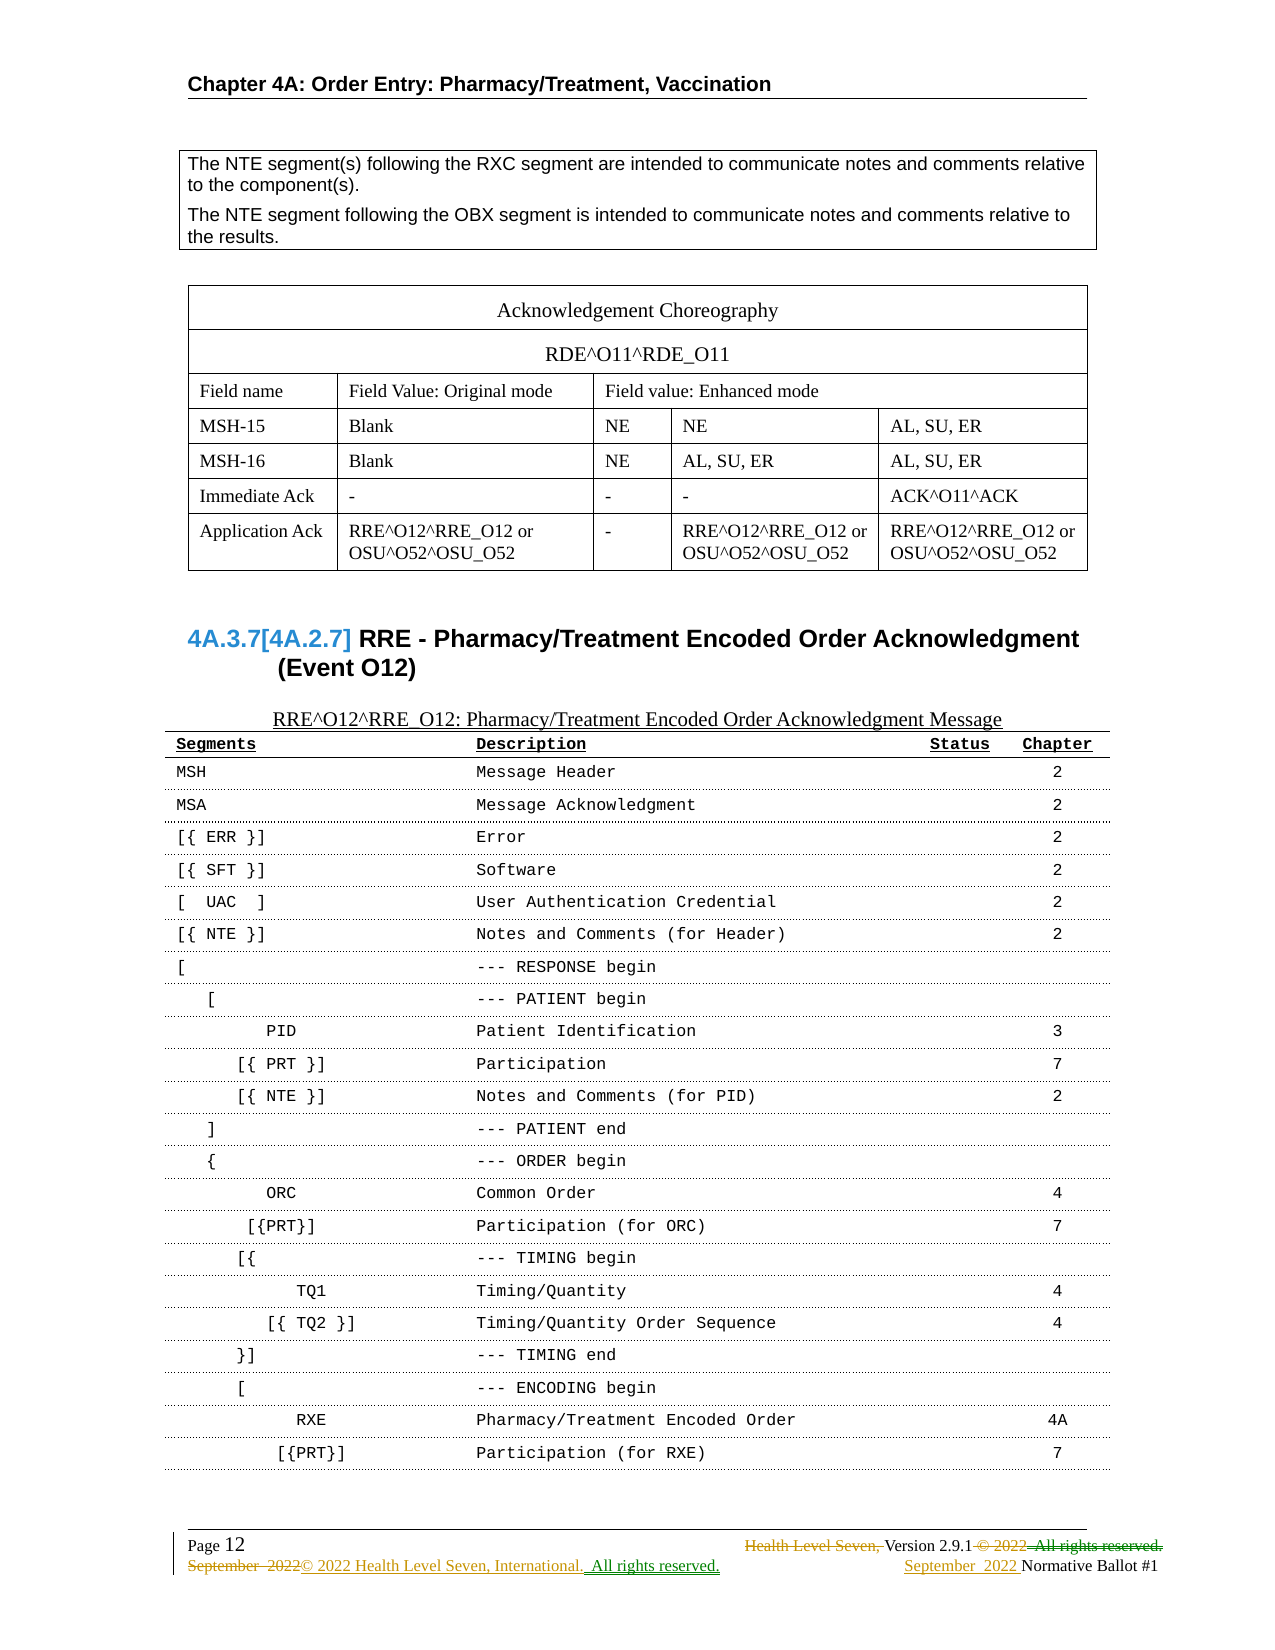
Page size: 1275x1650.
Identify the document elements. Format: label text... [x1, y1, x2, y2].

text The NTE segment(s) following the RXC segment are intended to communicate notes and comments relative to the component(s). [180, 151, 1096, 196]
table_cell Participation (for ORC) [465, 1210, 915, 1242]
table_cell Error [465, 821, 915, 854]
table_cell [915, 983, 1005, 1016]
table_cell NE [594, 409, 671, 443]
table_cell Field Value: Original mode [338, 374, 593, 408]
table_cell 2 [1005, 886, 1110, 918]
table_cell AL, SU, ER [672, 444, 878, 478]
table_cell [ [165, 951, 465, 983]
table_cell [{ NTE }] [165, 919, 465, 951]
table_cell [915, 758, 1005, 789]
table_cell { [165, 1145, 465, 1178]
table_cell Blank [338, 444, 593, 478]
table_cell [{ [165, 1243, 465, 1275]
table_cell 2 [1005, 1081, 1110, 1113]
table_cell 4A [1005, 1405, 1110, 1437]
text The NTE segment following the OBX segment is intended to communicate notes and comments relative to the results. [180, 201, 1096, 249]
table_cell Blank [338, 409, 593, 443]
table_cell Participation [465, 1048, 915, 1081]
table_cell Notes and Comments (for PID) [465, 1081, 915, 1113]
subtitle RRE - Pharmacy/Treatment Encoded Order Acknowledgment (Event O12) [187, 624, 1087, 682]
table_cell 3 [1005, 1016, 1110, 1048]
table_cell [915, 1275, 1005, 1307]
table_cell [ [165, 1372, 465, 1404]
table_cell [915, 1113, 1005, 1145]
table_cell [915, 1340, 1005, 1372]
table_cell --- PATIENT begin [465, 983, 915, 1016]
table_cell AL, SU, ER [879, 409, 1087, 443]
table_cell [1005, 951, 1110, 983]
table_cell [915, 1372, 1005, 1404]
table_cell RXE [165, 1405, 465, 1437]
table_cell NE [594, 444, 671, 478]
table_cell Pharmacy/Treatment Encoded Order [465, 1405, 915, 1437]
table_cell 7 [1005, 1048, 1110, 1081]
table_cell Notes and Comments (for Header) [465, 919, 915, 951]
table_cell [915, 951, 1005, 983]
table_cell [915, 1048, 1005, 1081]
table_cell [915, 1210, 1005, 1242]
table_cell [915, 1243, 1005, 1275]
table_cell RRE^O12^RRE_O12 or OSU^O52^OSU_O52 [338, 514, 593, 569]
table_cell ACK^O11^ACK [879, 479, 1087, 513]
table_cell AL, SU, ER [879, 444, 1087, 478]
table_cell - [338, 479, 593, 513]
table_cell --- ENCODING begin [465, 1372, 915, 1404]
table_cell RRE^O12^RRE_O12 or OSU^O52^OSU_O52 [672, 514, 878, 569]
table_cell Field value: Enhanced mode [594, 374, 1087, 408]
table_cell [{ ERR }] [165, 821, 465, 854]
table_cell --- PATIENT end [465, 1113, 915, 1145]
table_cell RDE^O11^RDE_O11 [189, 330, 1087, 372]
table_cell [{PRT}] [165, 1437, 465, 1469]
table_cell [1005, 1113, 1110, 1145]
table_cell --- TIMING end [465, 1340, 915, 1372]
table_cell [915, 789, 1005, 821]
table_cell [ [165, 983, 465, 1016]
table_cell - [594, 514, 671, 569]
table_cell Field name [189, 374, 337, 408]
table_cell PID [165, 1016, 465, 1048]
table_cell TQ1 [165, 1275, 465, 1307]
table_cell [915, 1081, 1005, 1113]
table_cell Participation (for RXE) [465, 1437, 915, 1469]
table_cell Patient Identification [465, 1016, 915, 1048]
table_cell Timing/Quantity Order Sequence [465, 1307, 915, 1340]
table_cell 2 [1005, 919, 1110, 951]
table_cell RRE^O12^RRE_O12 or OSU^O52^OSU_O52 [879, 514, 1087, 569]
table_cell Message Header [465, 758, 915, 789]
table_cell [915, 854, 1005, 886]
table_cell [915, 1307, 1005, 1340]
table_cell [915, 1016, 1005, 1048]
text RRE^O12^RRE_O12: Pharmacy/Treatment Encoded Order Acknowledgment Message [187, 707, 1087, 731]
table_header Acknowledgement Choreography [189, 286, 1087, 329]
table_cell ] [165, 1113, 465, 1145]
table_cell 7 [1005, 1210, 1110, 1242]
table_header Segments [165, 732, 465, 757]
table_header Chapter [1005, 732, 1110, 757]
table_cell [915, 821, 1005, 854]
table_header Status [915, 732, 1005, 757]
table_cell [915, 886, 1005, 918]
table_cell [{ SFT }] [165, 854, 465, 886]
table_cell }] [165, 1340, 465, 1372]
table_cell --- ORDER begin [465, 1145, 915, 1178]
table_cell [915, 1145, 1005, 1178]
table_cell - [594, 479, 671, 513]
table_cell 2 [1005, 821, 1110, 854]
table_cell 2 [1005, 854, 1110, 886]
table_cell ORC [165, 1178, 465, 1210]
table_cell [915, 919, 1005, 951]
table_cell 2 [1005, 758, 1110, 789]
table_cell [{PRT}] [165, 1210, 465, 1242]
table_cell 2 [1005, 789, 1110, 821]
table_cell [915, 1437, 1005, 1469]
table_cell [{ NTE }] [165, 1081, 465, 1113]
table_cell Timing/Quantity [465, 1275, 915, 1307]
table_cell Application Ack [189, 514, 337, 569]
table_cell NE [672, 409, 878, 443]
table_cell [915, 1405, 1005, 1437]
table_cell User Authentication Credential [465, 886, 915, 918]
table_cell - [672, 479, 878, 513]
table_header Description [465, 732, 915, 757]
table_cell Message Acknowledgment [465, 789, 915, 821]
table_cell [1005, 1145, 1110, 1178]
table_cell [{ PRT }] [165, 1048, 465, 1081]
table_cell [915, 1178, 1005, 1210]
table_cell Immediate Ack [189, 479, 337, 513]
table_cell --- TIMING begin [465, 1243, 915, 1275]
table_cell [1005, 1243, 1110, 1275]
table_cell MSH [165, 758, 465, 789]
table_cell [1005, 1340, 1110, 1372]
table_cell --- RESPONSE begin [465, 951, 915, 983]
table_cell MSH-15 [189, 409, 337, 443]
table_cell [ UAC ] [165, 886, 465, 918]
table_cell [1005, 1372, 1110, 1404]
table_cell MSA [165, 789, 465, 821]
table_cell [{ TQ2 }] [165, 1307, 465, 1340]
table_cell MSH-16 [189, 444, 337, 478]
table_cell 7 [1005, 1437, 1110, 1469]
table_cell Software [465, 854, 915, 886]
table_cell Common Order [465, 1178, 915, 1210]
table_cell [1005, 983, 1110, 1016]
